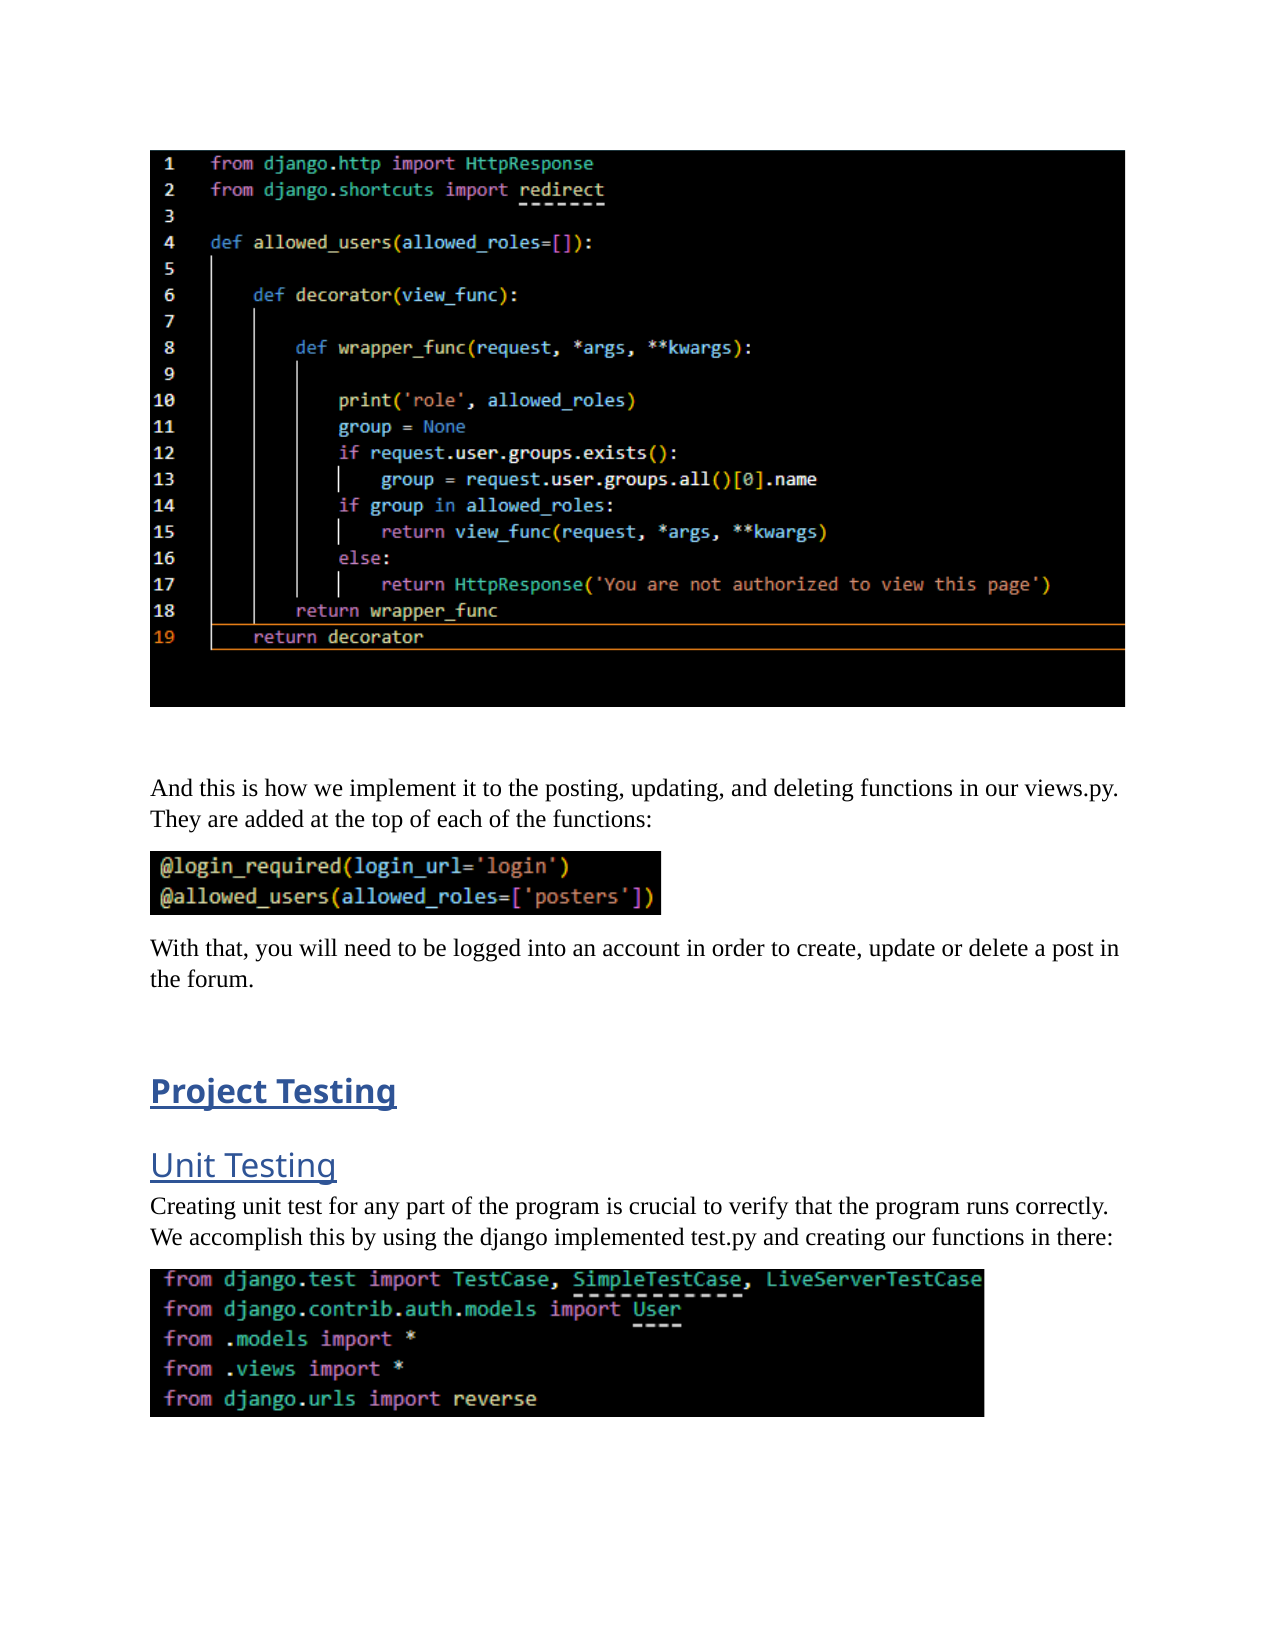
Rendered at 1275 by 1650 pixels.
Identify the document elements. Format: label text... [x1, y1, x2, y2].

subtitle Unit Testing [150, 1142, 1125, 1187]
text With that, you will need to be logged into an account in order to create, update or delete a post in the forum. [150, 933, 1125, 993]
text Creating unit test for any part of the program is crucial to verify that the program runs correctly. We accomplish this by using the django implemented test.py and creating our functions in there: [150, 1191, 1125, 1251]
subtitle Project Testing [150, 1068, 1125, 1113]
text And this is how we implement it to the posting, updating, and deleting functions in our views.py. They are added at the top of each of the functions: [150, 773, 1125, 833]
picture [150, 150, 1125, 707]
picture [150, 1269, 985, 1417]
picture [150, 851, 662, 915]
